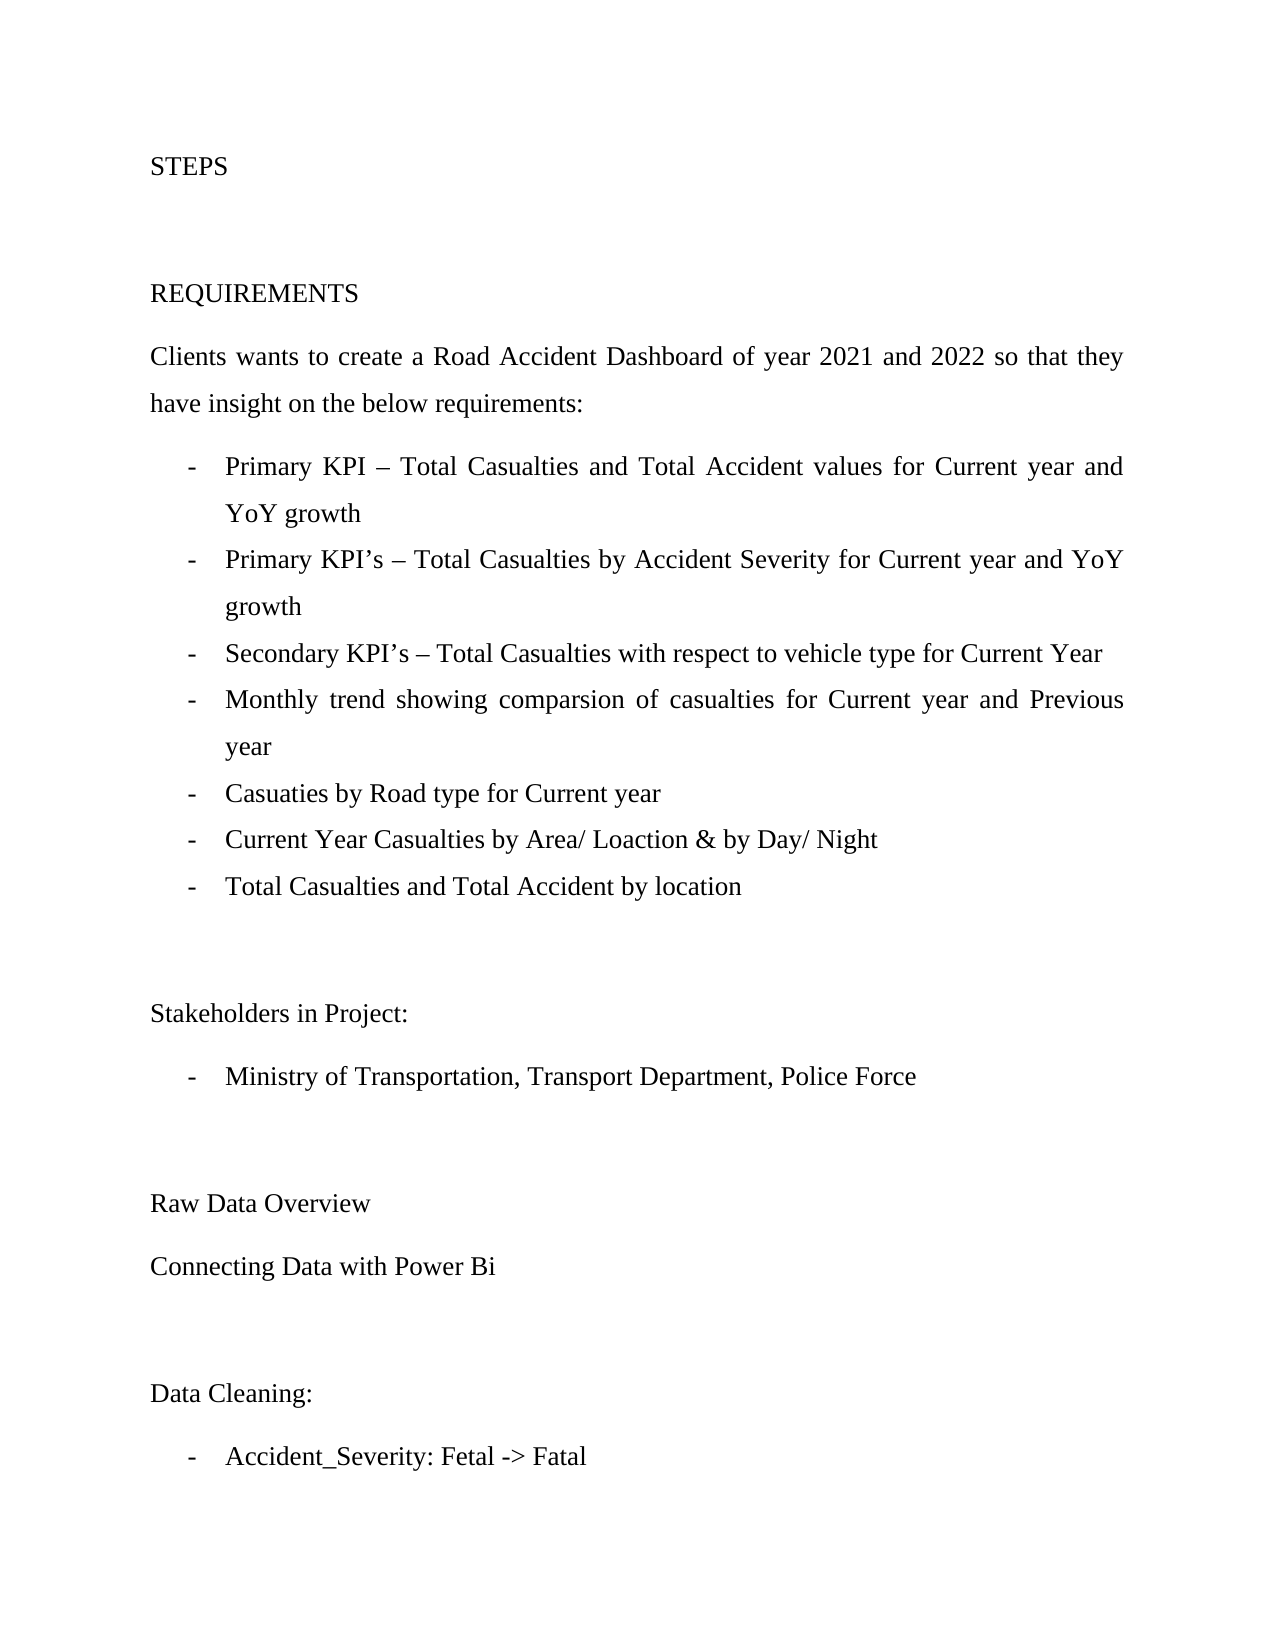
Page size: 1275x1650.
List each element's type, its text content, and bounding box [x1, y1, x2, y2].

text Stakeholders in Project: [150, 997, 1125, 1028]
list Secondary KPI’s – Total Casualties with respect to vehicle type for Current Year [187, 637, 1125, 668]
list Primary KPI – Total Casualties and Total Accident values for Current year and YoY growth [187, 450, 1125, 528]
text REQUIREMENTS [150, 277, 1125, 308]
text Data Cleaning: [150, 1377, 1125, 1408]
list Total Casualties and Total Accident by location [187, 870, 1125, 901]
text STEPS [150, 150, 1125, 181]
list Casuaties by Road type for Current year [187, 777, 1125, 808]
text Raw Data Overview [150, 1187, 1125, 1218]
list Monthly trend showing comparsion of casualties for Current year and Previous year [187, 683, 1125, 761]
text Connecting Data with Power Bi [150, 1250, 1125, 1281]
list Ministry of Transportation, Transport Department, Police Force [187, 1060, 1125, 1091]
text Clients wants to create a Road Accident Dashboard of year 2021 and 2022 so that they have insight on the below requirements: [150, 340, 1125, 418]
list Current Year Casualties by Area/ Loaction & by Day/ Night [187, 823, 1125, 854]
list Primary KPI’s – Total Casualties by Accident Severity for Current year and YoY growth [187, 543, 1125, 621]
list Accident_Severity: Fetal -> Fatal [187, 1440, 1125, 1471]
